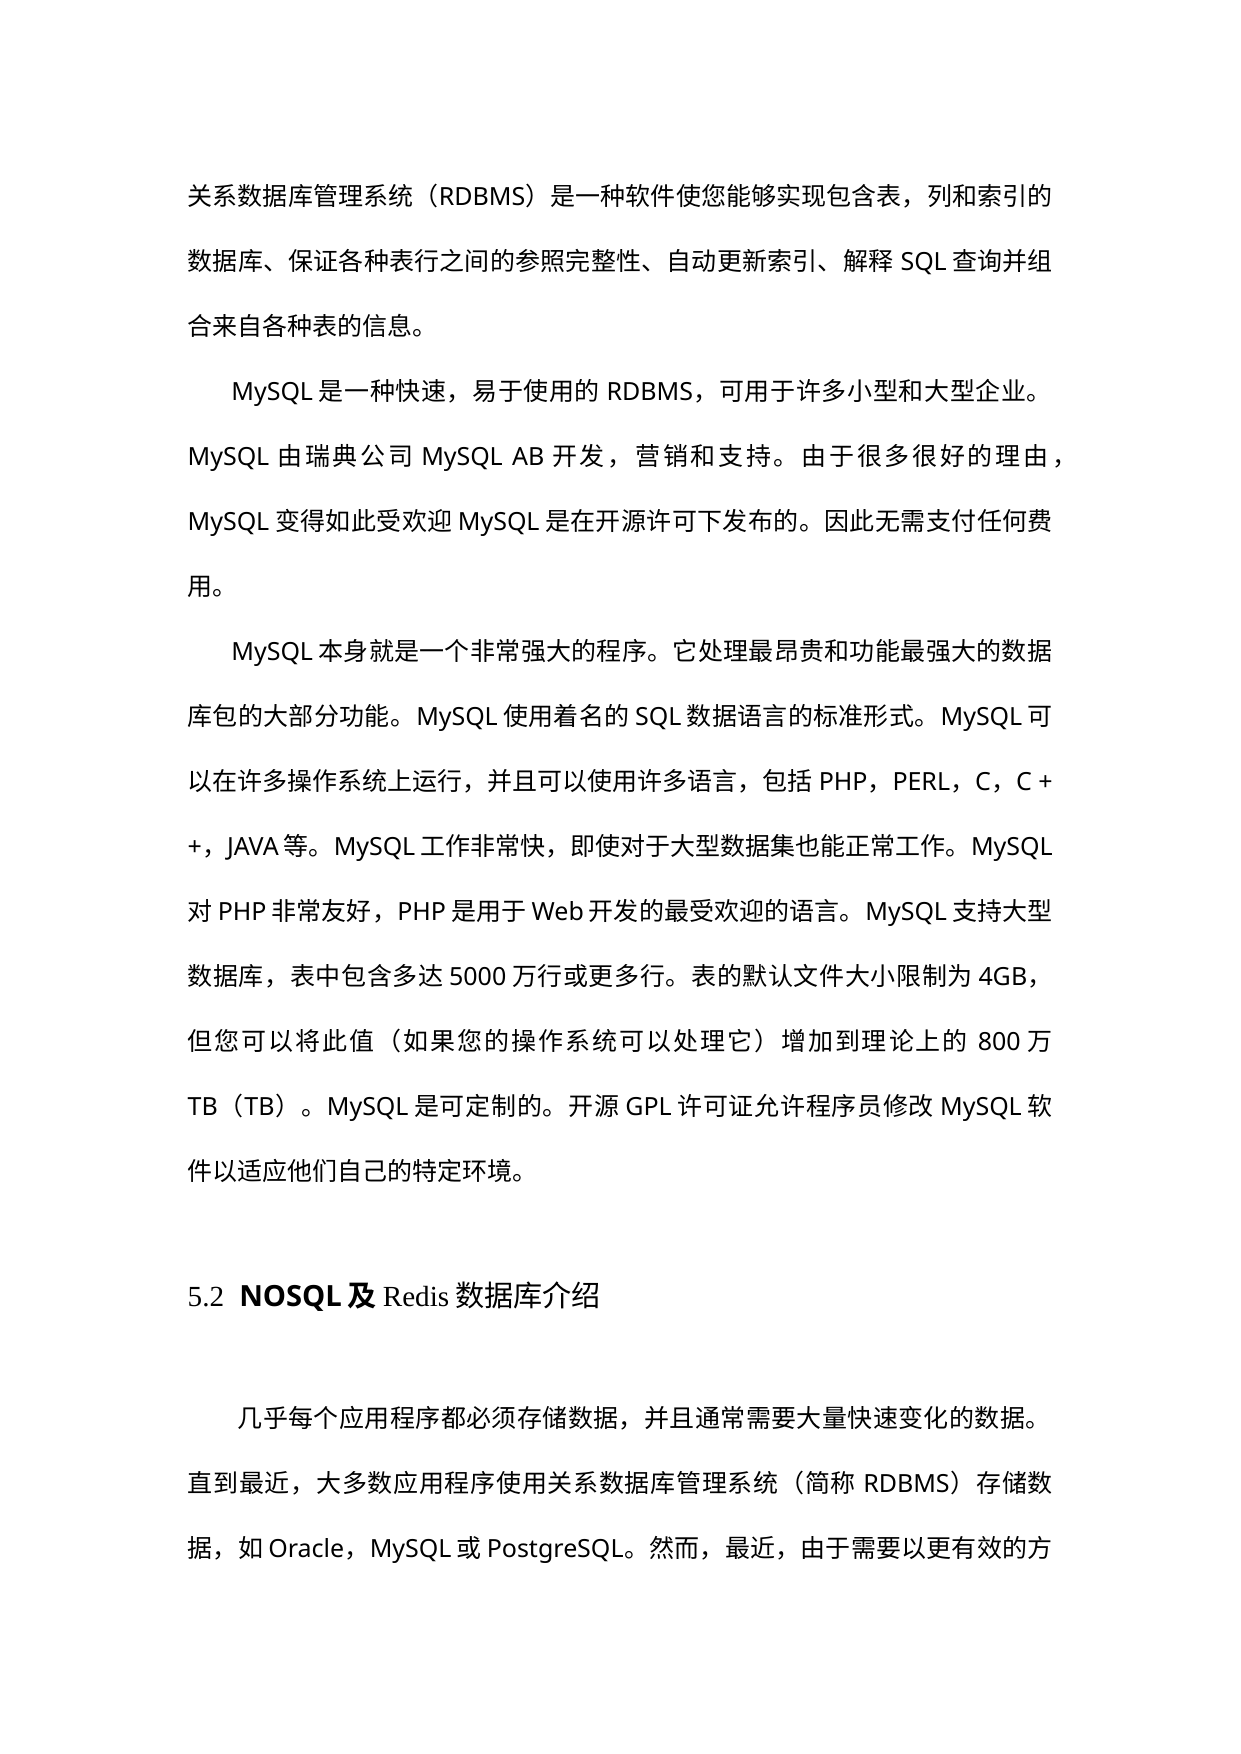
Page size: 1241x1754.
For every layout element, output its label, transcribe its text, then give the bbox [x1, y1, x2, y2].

text MySQL是一种快速，易于使用的RDBMS，可用于许多小型和大型企业。 MySQL由瑞典公司MySQL AB开发，营销和支持。由于很多很好的理由，MySQL变得如此受欢迎MySQL是在开源许可下发布的。因此无需支付任何费用。 [187, 357, 1053, 617]
text 关系数据库管理系统（RDBMS）是一种软件使您能够实现包含表，列和索引的数据库、保证各种表行之间的参照完整性、自动更新索引、解释SQL查询并组合来自各种表的信息。 [187, 162, 1053, 357]
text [187, 1384, 1053, 1579]
text MySQL本身就是一个非常强大的程序。它处理最昂贵和功能最强大的数据库包的大部分功能。MySQL使用着名的SQL数据语言的标准形式。MySQL可以在许多操作系统上运行，并且可以使用许多语言，包括PHP，PERL，C，C ++，JAVA等。MySQL工作非常快，即使对于大型数据集也能正常工作。MySQL对PHP非常友好，PHP是用于Web开发的最受欢迎的语言。MySQL支持大型数据库，表中包含多达5000万行或更多行。表的默认文件大小限制为4GB，但您可以将此值（如果您的操作系统可以处理它）增加到理论上的800万TB（TB）。MySQL是可定制的。开源GPL许可证允许程序员修改MySQL软件以适应他们自己的特定环境。 [187, 617, 1053, 1202]
subtitle 5.2 NOSQL及Redis数据库介绍 [187, 1262, 1053, 1327]
